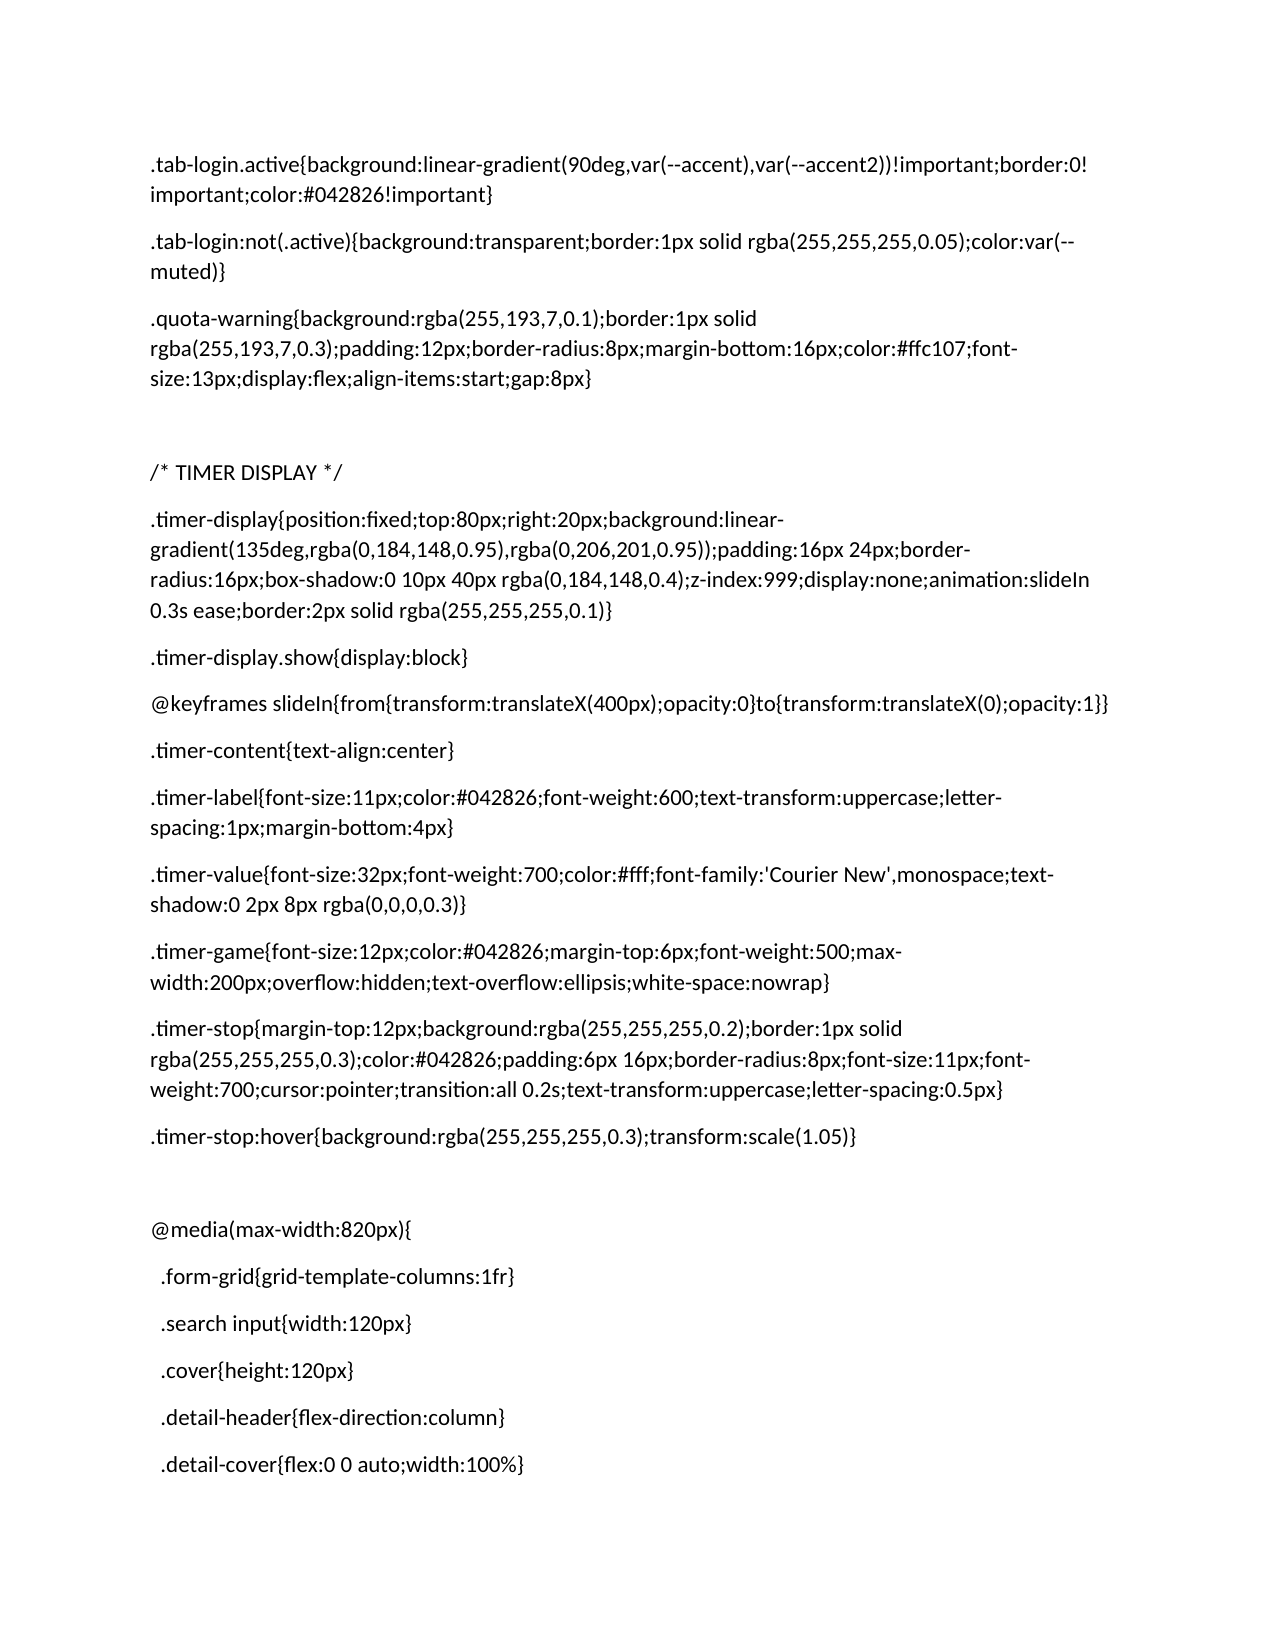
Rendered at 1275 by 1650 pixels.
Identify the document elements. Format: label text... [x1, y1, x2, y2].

text @media(max-width:820px){ [150, 1216, 1125, 1244]
text .timer-stop:hover{background:rgba(255,255,255,0.3);transform:scale(1.05)} [150, 1122, 1125, 1150]
text .timer-content{text-align:center} [150, 736, 1125, 764]
text .timer-value{font-size:32px;font-weight:700;color:#fff;font-family:'Courier New',monospace;text-shadow:0 2px 8px rgba(0,0,0,0.3)} [150, 860, 1125, 919]
text .detail-cover{flex:0 0 auto;width:100%} [150, 1450, 1125, 1478]
text .quota-warning{background:rgba(255,193,7,0.1);border:1px solid rgba(255,193,7,0.3);padding:12px;border-radius:8px;margin-bottom:16px;color:#ffc107;font-size:13px;display:flex;align-items:start;gap:8px} [150, 304, 1125, 393]
text .timer-display{position:fixed;top:80px;right:20px;background:linear-gradient(135deg,rgba(0,184,148,0.95),rgba(0,206,201,0.95));padding:16px 24px;border-radius:16px;box-shadow:0 10px 40px rgba(0,184,148,0.4);z-index:999;display:none;animation:slideIn 0.3s ease;border:2px solid rgba(255,255,255,0.1)} [150, 505, 1125, 624]
text .search input{width:120px} [150, 1309, 1125, 1337]
text .cover{height:120px} [150, 1356, 1125, 1384]
text .timer-label{font-size:11px;color:#042826;font-weight:600;text-transform:uppercase;letter-spacing:1px;margin-bottom:4px} [150, 783, 1125, 842]
text .detail-header{flex-direction:column} [150, 1403, 1125, 1431]
text .timer-display.show{display:block} [150, 643, 1125, 671]
text @keyframes slideIn{from{transform:translateX(400px);opacity:0}to{transform:translateX(0);opacity:1}} [150, 689, 1125, 718]
text .tab-login.active{background:linear-gradient(90deg,var(--accent),var(--accent2))!important;border:0!important;color:#042826!important} [150, 150, 1125, 208]
text .timer-stop{margin-top:12px;background:rgba(255,255,255,0.2);border:1px solid rgba(255,255,255,0.3);color:#042826;padding:6px 16px;border-radius:8px;font-size:11px;font-weight:700;cursor:pointer;transition:all 0.2s;text-transform:uppercase;letter-spacing:0.5px} [150, 1014, 1125, 1103]
text .timer-game{font-size:12px;color:#042826;margin-top:6px;font-weight:500;max-width:200px;overflow:hidden;text-overflow:ellipsis;white-space:nowrap} [150, 937, 1125, 996]
text .form-grid{grid-template-columns:1fr} [150, 1262, 1125, 1291]
text /* TIMER DISPLAY */ [150, 458, 1125, 486]
text .tab-login:not(.active){background:transparent;border:1px solid rgba(255,255,255,0.05);color:var(--muted)} [150, 227, 1125, 285]
